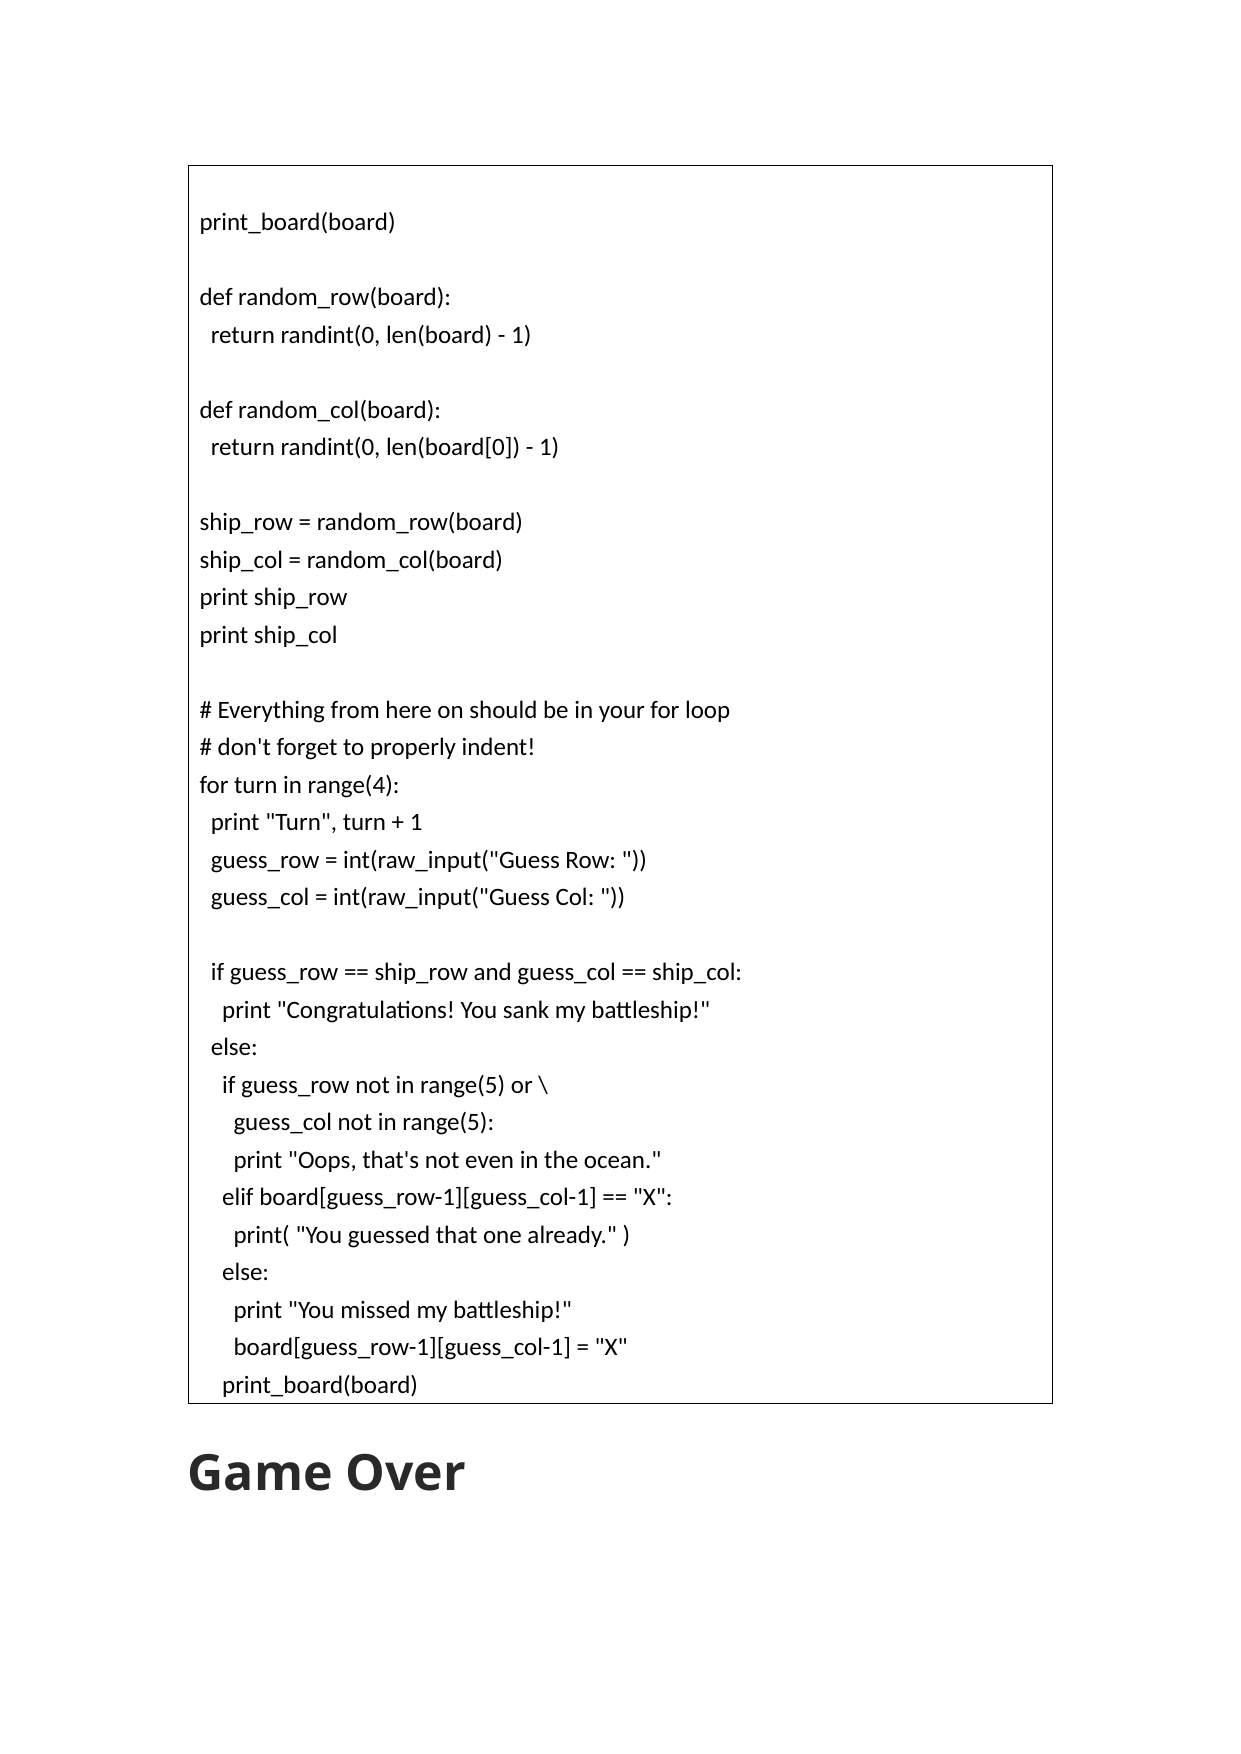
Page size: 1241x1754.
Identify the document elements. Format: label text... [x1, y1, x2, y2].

text Game Over [187, 1433, 1053, 1508]
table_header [189, 166, 1052, 1403]
